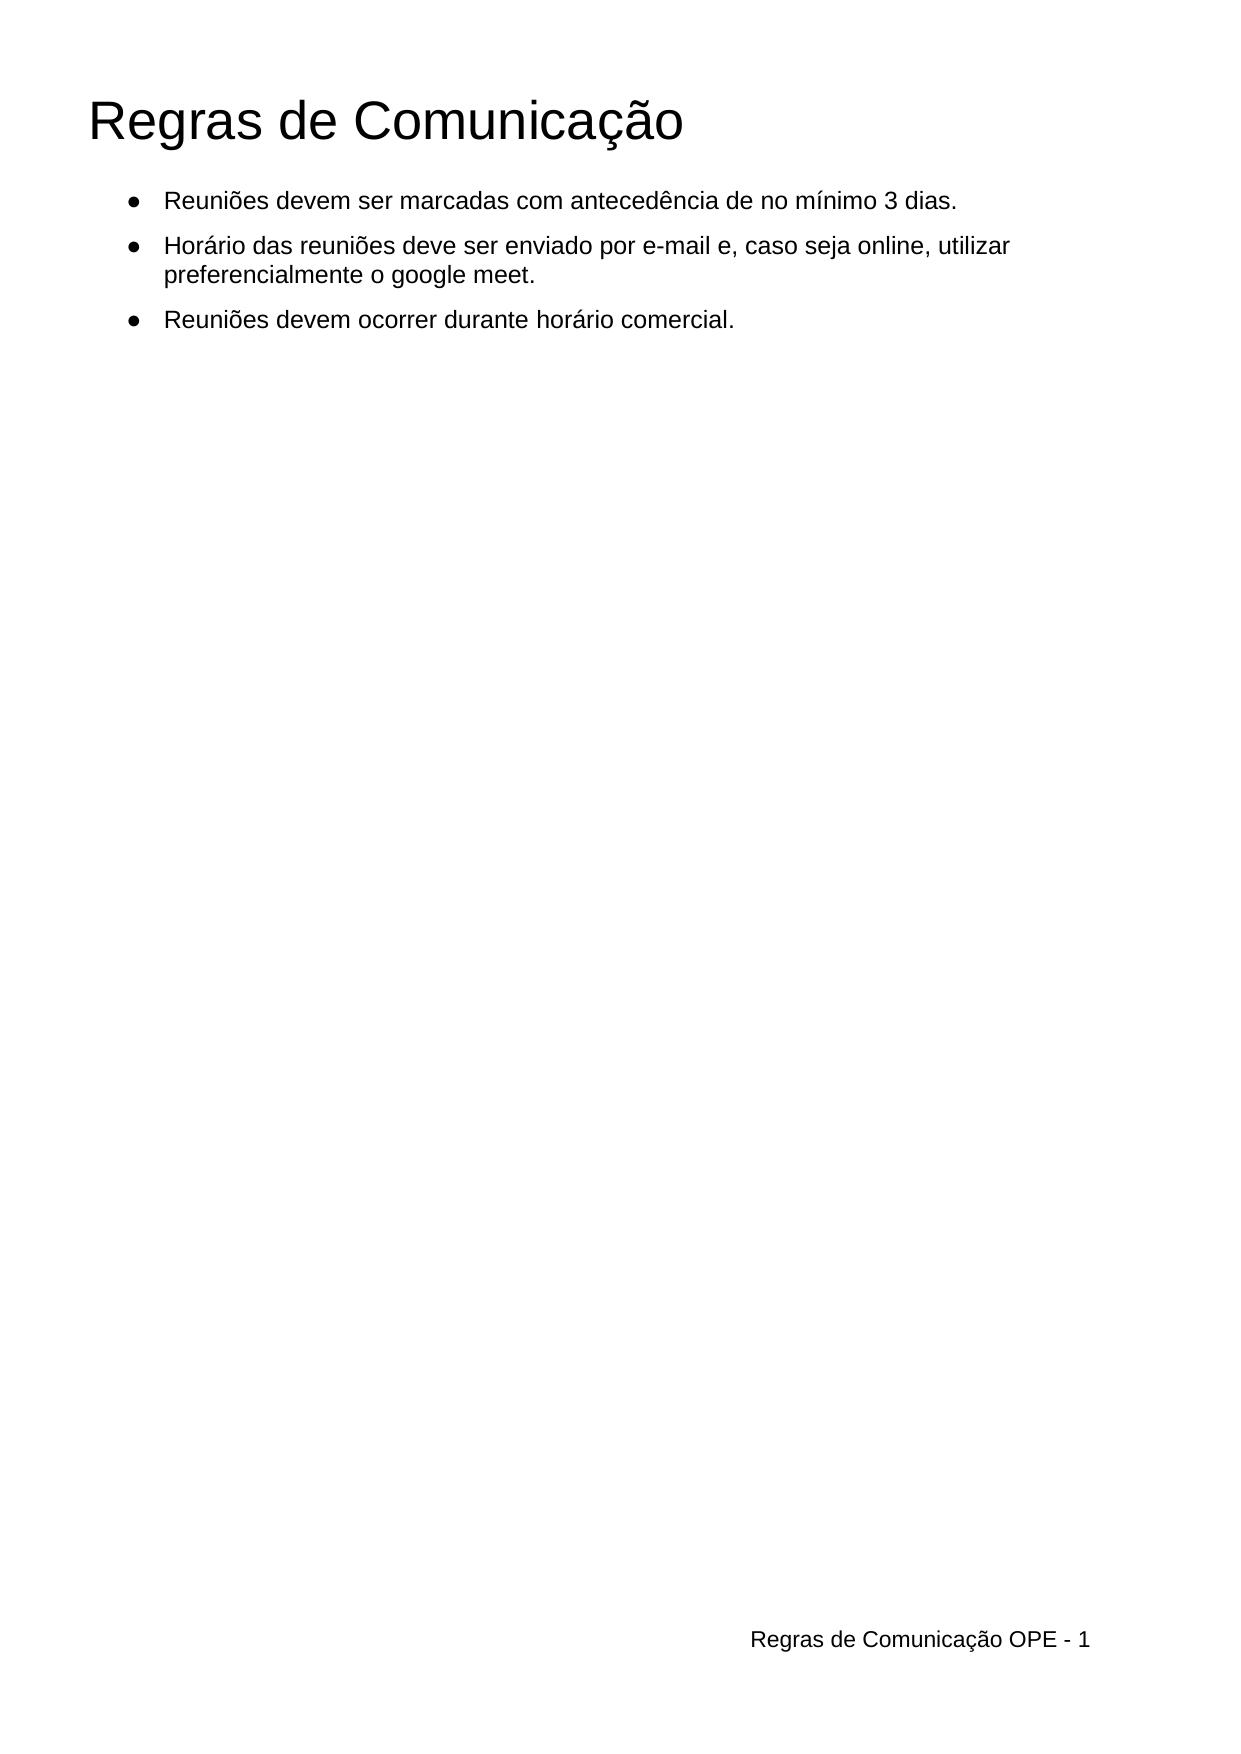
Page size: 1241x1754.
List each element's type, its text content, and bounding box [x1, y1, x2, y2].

list Reuniões devem ser marcadas com antecedência de no mínimo 3 dias. [126, 186, 1090, 214]
list Horário das reuniões deve ser enviado por e-mail e, caso seja online, utilizar preferencialmente o google meet. [126, 231, 1090, 289]
list Reuniões devem ocorrer durante horário comercial. [126, 305, 1090, 334]
title Regras de Comunicação [88, 88, 1090, 151]
